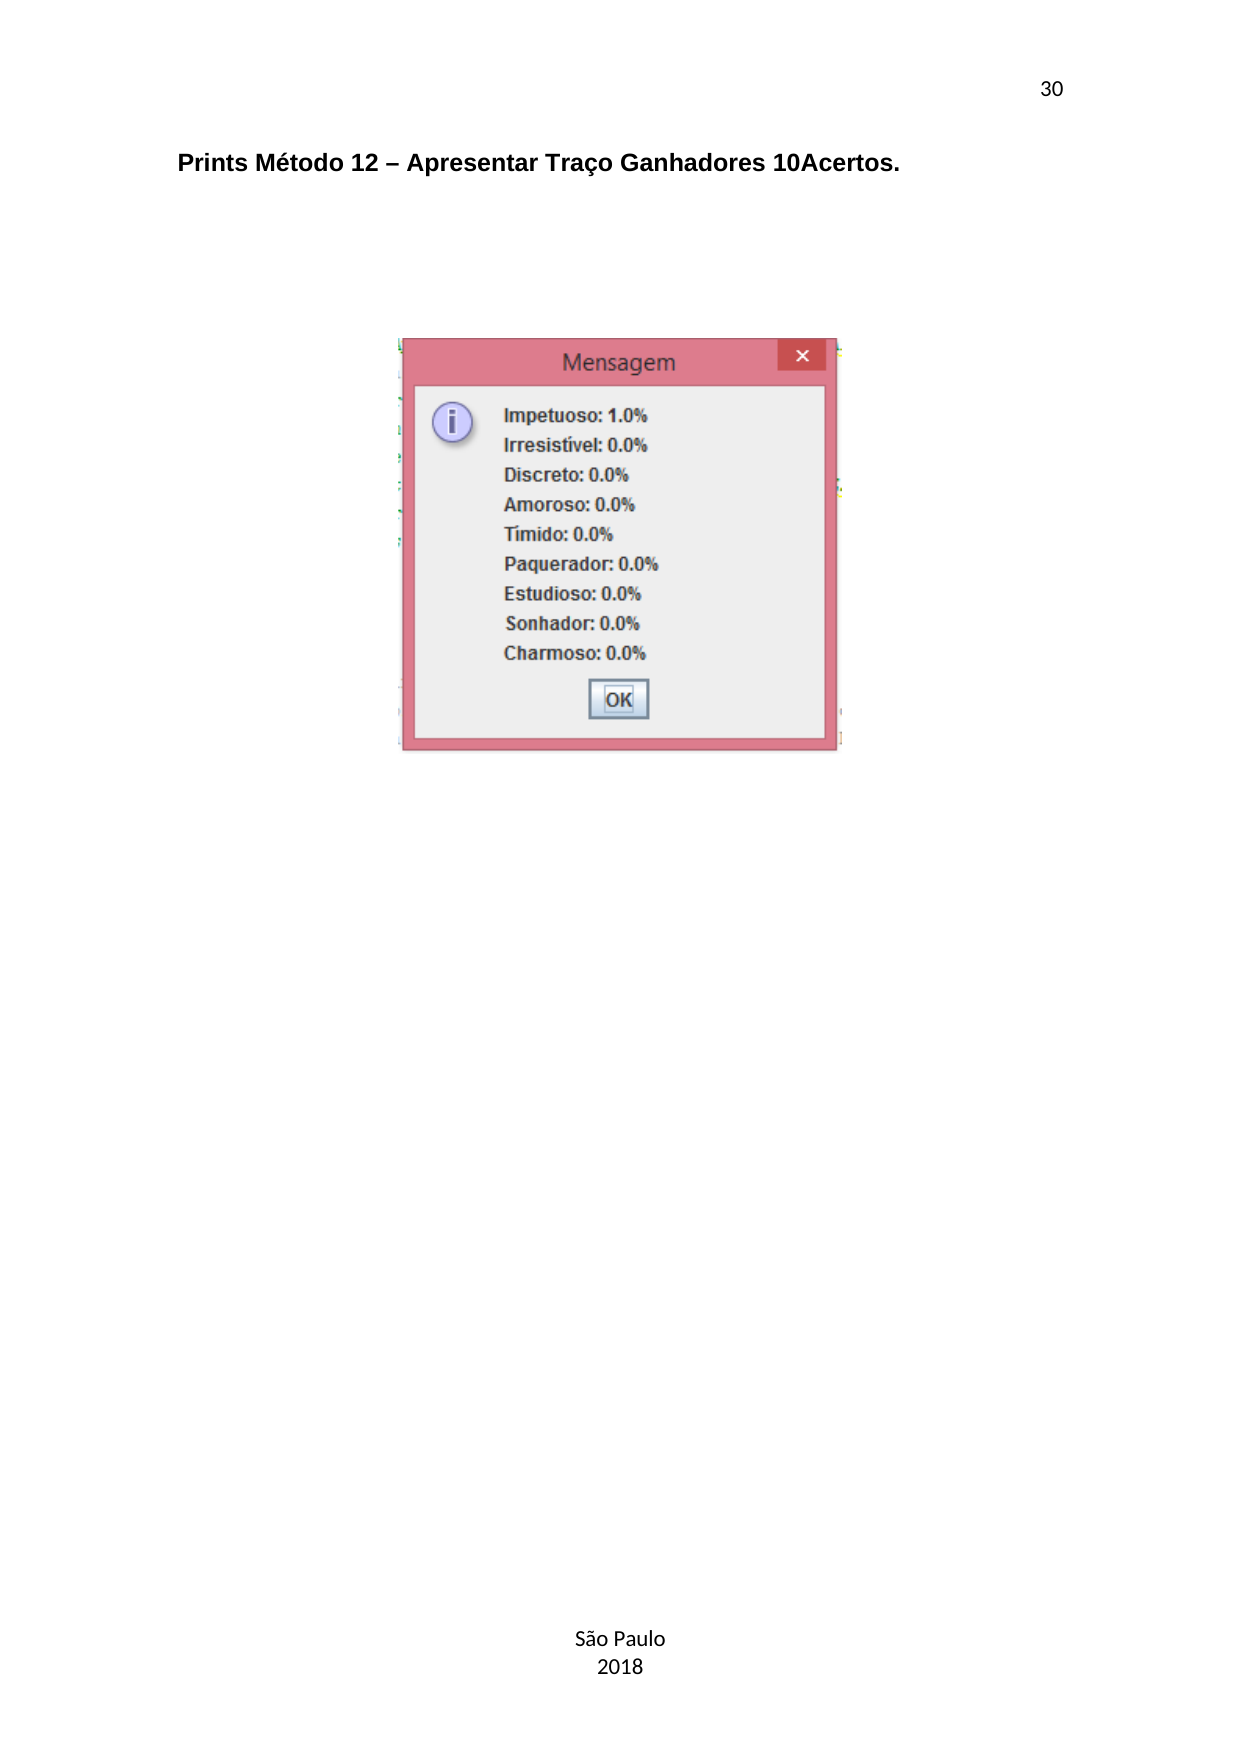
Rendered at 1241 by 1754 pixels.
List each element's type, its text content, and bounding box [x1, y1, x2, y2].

text Prints Método 12 – Apresentar Traço Ganhadores 10Acertos. [177, 148, 1063, 176]
picture [398, 338, 842, 754]
